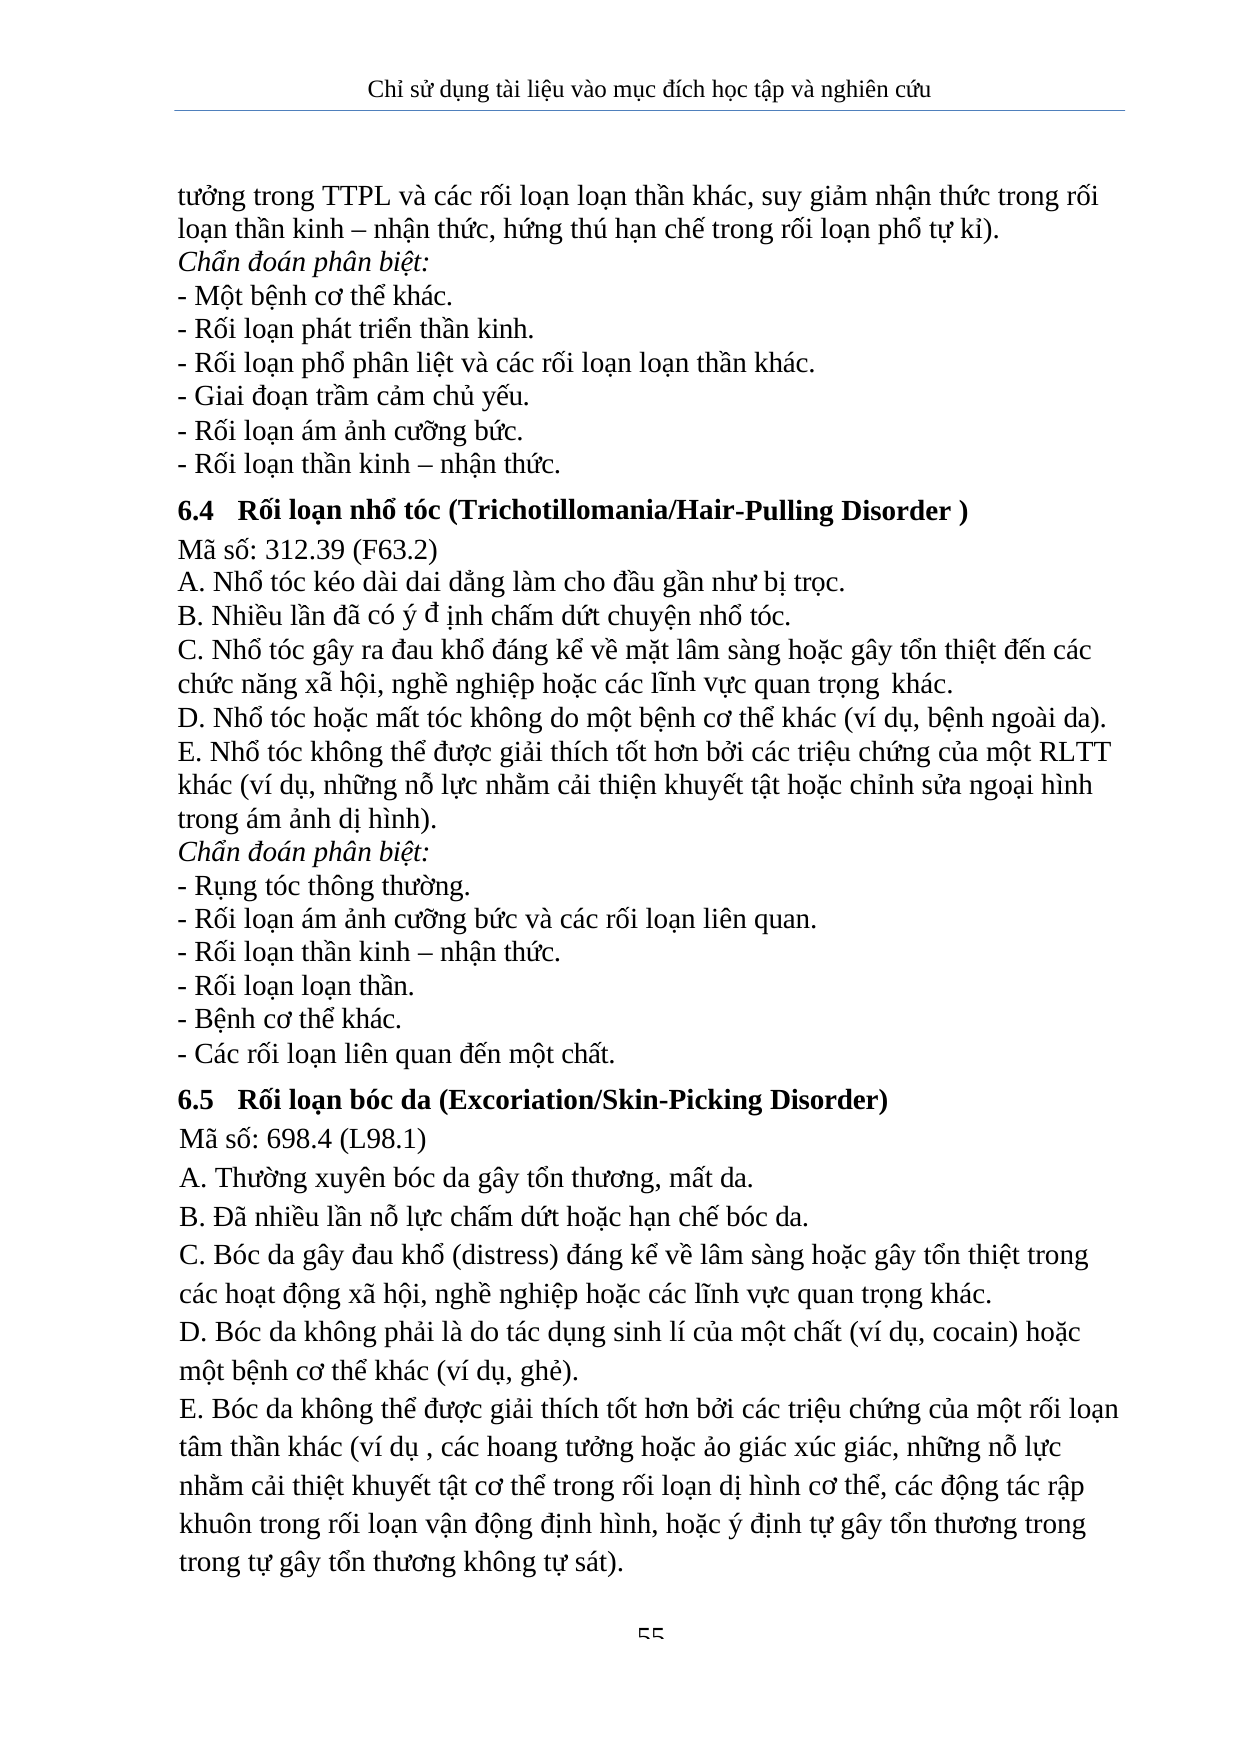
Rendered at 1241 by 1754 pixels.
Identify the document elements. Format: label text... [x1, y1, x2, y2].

list Thường xuyên bóc da gây tổn thương, mất da. [179, 1160, 1134, 1194]
text Chẩn đoán phân biệt: [177, 245, 1134, 278]
list Nhổ tóc gây ra đau khổ đáng kể về mặt lâm sàng hoặc gây tổn thiệt đến các chức năng xã hội, nghề nghiệp hoặc các lĩnh vực quan trọng khác. [177, 634, 1092, 700]
list Rối loạn ám ảnh cưỡng bức và các rối loạn liên quan. [177, 902, 1134, 935]
list Một bệnh cơ thể khác. [177, 278, 1134, 312]
list Bệnh cơ thể khác. [177, 1002, 1134, 1036]
list Đã nhiều lần nỗ lực chấm dứt hoặc hạn chế bóc da. [179, 1199, 1134, 1232]
list Giai đoạn trầm cảm chủ yếu. [177, 379, 1134, 413]
list Bóc da không phải là do tác dụng sinh lí của một chất (ví dụ, cocain) hoặc một bệnh cơ thể khác (ví dụ, ghẻ). [179, 1314, 1081, 1386]
list Nhiều lần đã có ý đ ịnh chấm dứt chuyện nhổ tóc. [177, 598, 1134, 633]
text Mã số: 312.39 (F63.2) [177, 532, 1134, 566]
subtitle Rối loạn bóc da (Excoriation/Skin-Picking Disorder) [177, 1082, 1134, 1116]
text Chẩn đoán phân biệt: [177, 834, 1134, 868]
list Nhổ tóc kéo dài dai dẳng làm cho đầu gần như bị trọc. [177, 566, 1134, 598]
text tưởng trong TTPL và các rối loạn loạn thần khác, suy giảm nhận thức trong rối loạn thần kinh – nhận thức, hứng thú hạn chế trong rối loạn phổ tự kỉ). [177, 178, 1124, 245]
list Bóc da không thể được giải thích tốt hơn bởi các triệu chứng của một rối loạn tâm thần khác (ví dụ , các hoang tưởng hoặc ảo giác xúc giác, những nỗ lực nhằm cải thiệt khuyết tật cơ thể trong rối loạn dị hình cơ thể, các động tác rập khuôn trong rối loạn vận động định hình, hoặc ý định tự gây tổn thương trong trong tự gây tổn thương không tự sát). [179, 1391, 1119, 1578]
list Nhổ tóc không thể được giải thích tốt hơn bởi các triệu chứng của một RLTT khác (ví dụ, những nỗ lực nhằm cải thiện khuyết tật hoặc chỉnh sửa ngoại hình trong ám ảnh dị hình). [177, 734, 1112, 834]
list Bóc da gây đau khổ (distress) đáng kể về lâm sàng hoặc gây tổn thiệt trong các hoạt động xã hội, nghề nghiệp hoặc các lĩnh vực quan trọng khác. [179, 1237, 1089, 1309]
list Các rối loạn liên quan đến một chất. [177, 1036, 1134, 1069]
list Rối loạn ám ảnh cưỡng bức. [177, 413, 1134, 446]
text Mã số: 698.4 (L98.1) [179, 1122, 1134, 1155]
list Rụng tóc thông thường. [177, 868, 1134, 901]
list Rối loạn thần kinh – nhận thức. [177, 935, 1134, 969]
list Rối loạn thần kinh – nhận thức. [177, 446, 1134, 480]
list Nhổ tóc hoặc mất tóc không do một bệnh cơ thể khác (ví dụ, bệnh ngoài da). [177, 700, 1134, 734]
subtitle Rối loạn nhổ tóc (Trichotillomania/Hair-Pulling Disorder ) [177, 492, 1134, 527]
list Rối loạn phát triển thần kinh. [177, 312, 1134, 346]
list Rối loạn loạn thần. [177, 969, 1134, 1002]
list Rối loạn phổ phân liệt và các rối loạn loạn thần khác. [177, 346, 1134, 379]
